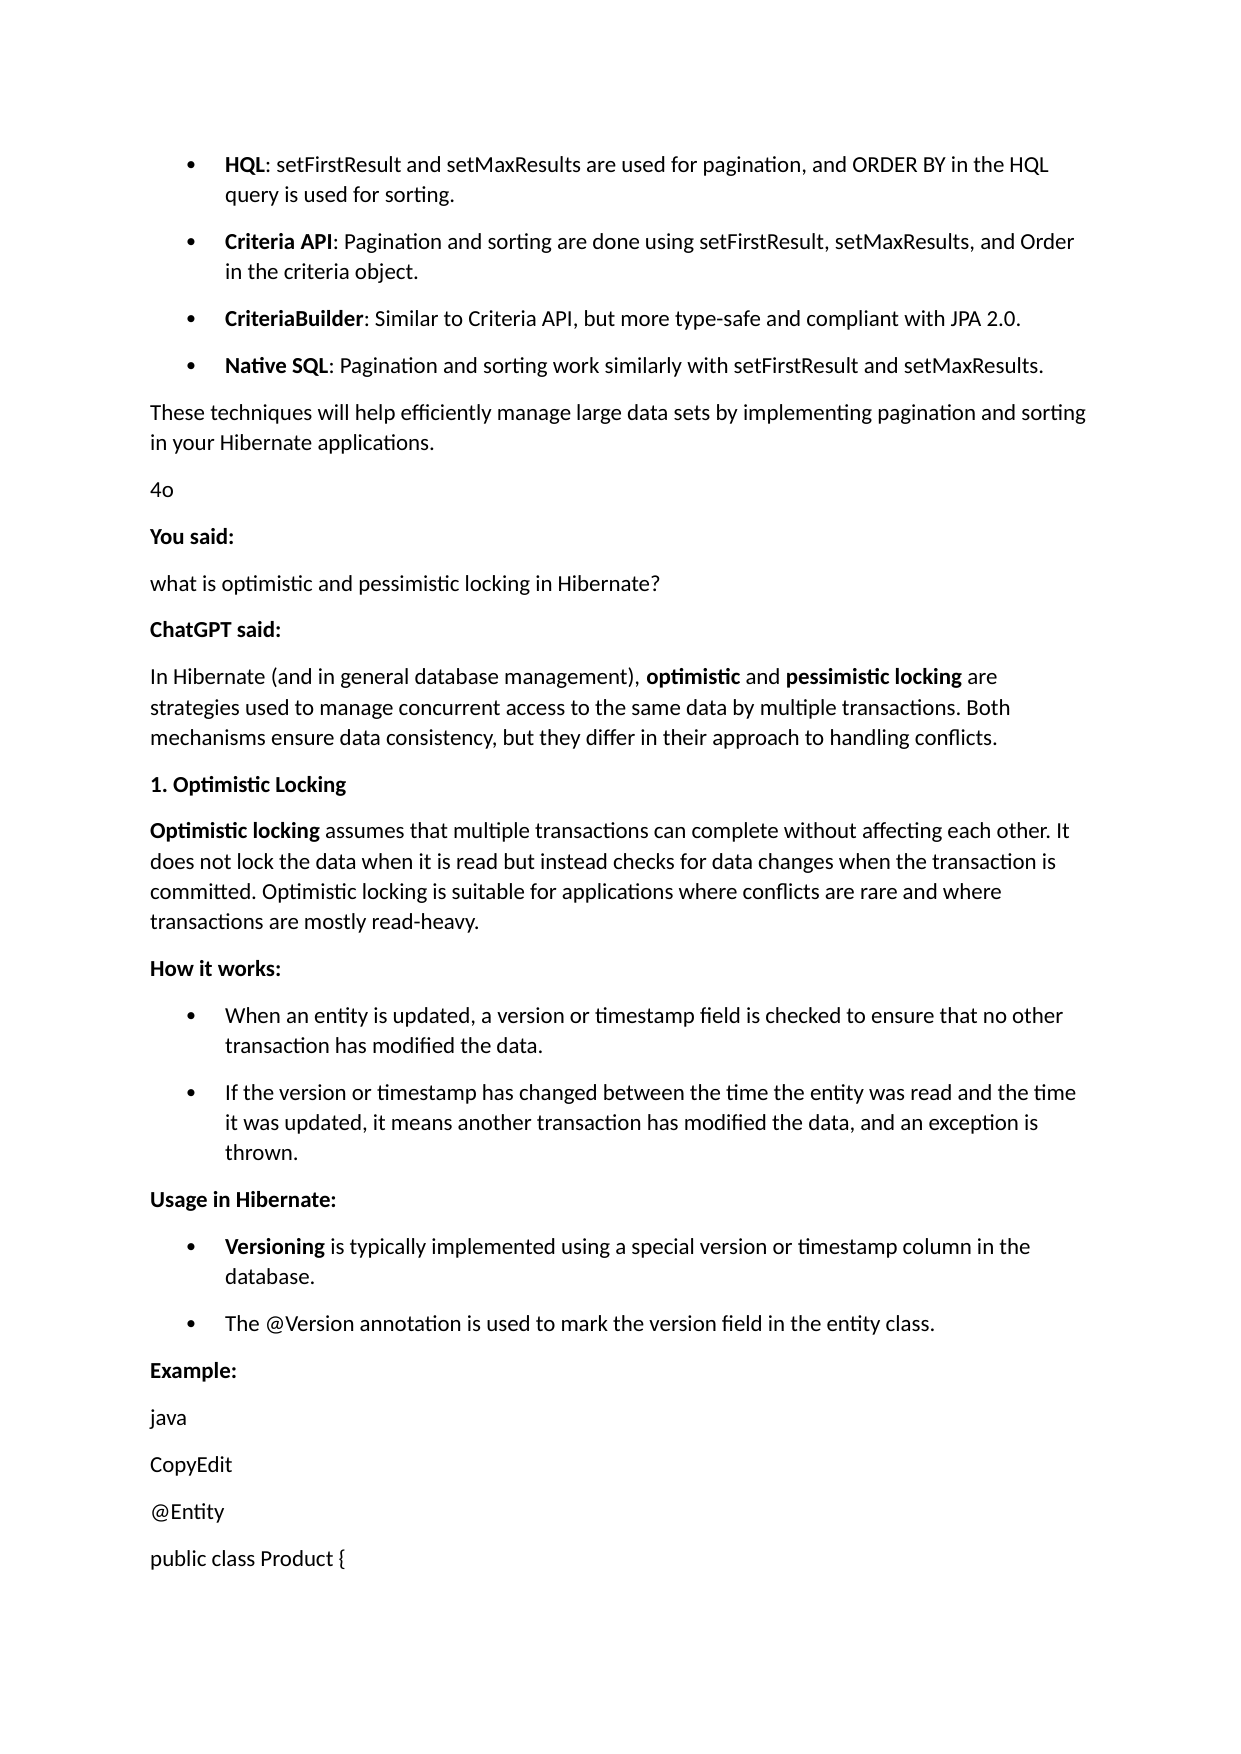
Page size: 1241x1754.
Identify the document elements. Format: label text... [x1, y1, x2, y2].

text 4o [150, 475, 1090, 503]
text How it works: [150, 954, 1090, 982]
list Native SQL: Pagination and sorting work similarly with setFirstResult and setMaxResults. [187, 351, 1090, 379]
list If the version or timestamp has changed between the time the entity was read and the time it was updated, it means another transaction has modified the data, and an exception is thrown. [187, 1078, 1090, 1167]
text ChatGPT said: [150, 616, 1090, 644]
text public class Product { [150, 1544, 1090, 1572]
list Versioning is typically implemented using a special version or timestamp column in the database. [187, 1232, 1090, 1291]
text In Hibernate (and in general database management), optimistic and pessimistic locking are strategies used to manage concurrent access to the same data by multiple transactions. Both mechanisms ensure data consistency, but they differ in their approach to handling conflicts. [150, 662, 1090, 751]
list When an entity is updated, a version or timestamp field is checked to ensure that no other transaction has modified the data. [187, 1001, 1090, 1059]
list Criteria API: Pagination and sorting are done using setFirstResult, setMaxResults, and Order in the criteria object. [187, 227, 1090, 285]
text You said: [150, 522, 1090, 550]
text Optimistic locking assumes that multiple transactions can complete without affecting each other. It does not lock the data when it is read but instead checks for data changes when the transaction is committed. Optimistic locking is suitable for applications where conflicts are rare and where transactions are mostly read-heavy. [150, 817, 1090, 935]
text what is optimistic and pessimistic locking in Hibernate? [150, 569, 1090, 597]
text Example: [150, 1356, 1090, 1384]
list HQL: setFirstResult and setMaxResults are used for pagination, and ORDER BY in the HQL query is used for sorting. [187, 150, 1090, 208]
text 1. Optimistic Locking [150, 770, 1090, 798]
text CopyEdit [150, 1450, 1090, 1478]
text @Entity [150, 1497, 1090, 1525]
text java [150, 1403, 1090, 1431]
list CriteriaBuilder: Similar to Criteria API, but more type-safe and compliant with JPA 2.0. [187, 304, 1090, 332]
text Usage in Hibernate: [150, 1185, 1090, 1213]
list The @Version annotation is used to mark the version field in the entity class. [187, 1309, 1090, 1337]
text These techniques will help efficiently manage large data sets by implementing pagination and sorting in your Hibernate applications. [150, 398, 1090, 456]
